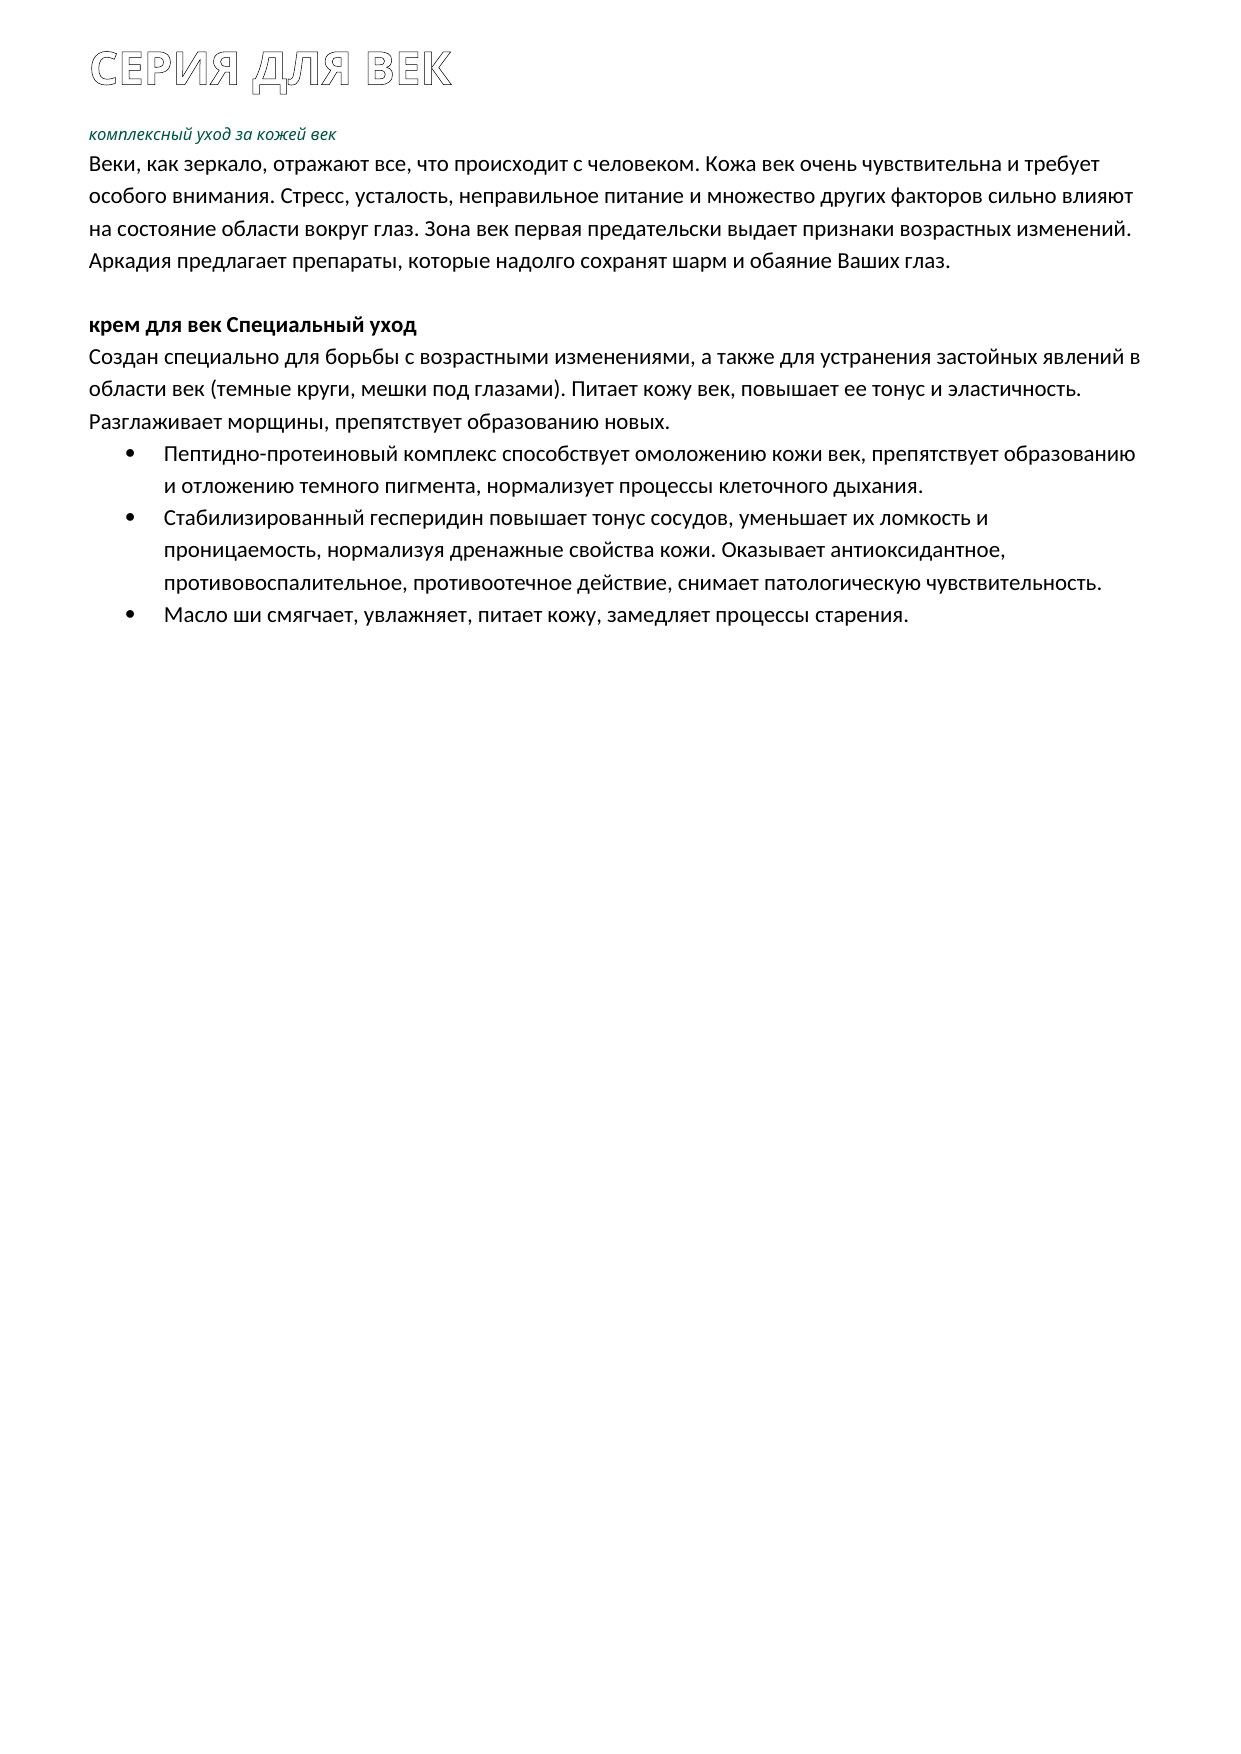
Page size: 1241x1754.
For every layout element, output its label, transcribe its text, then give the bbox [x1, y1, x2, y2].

list Пептидно-протеиновый комплекс способствует омоложению кожи век, препятствует образованию и отложению темного пигмента, нормализует процессы клеточного дыхания. [126, 439, 1152, 499]
list Веки, как зеркало, отражают все, что происходит с человеком. Кожа век очень чувствительна и требует особого внимания. Стресс, усталость, неправильное питание и множество других факторов сильно влияют на состояние области вокруг глаз. Зона век первая предательски выдает признаки возрастных изменений. [89, 149, 1152, 242]
list Создан специально для борьбы с возрастными изменениями, а также для устранения застойных явлений в области век (темные круги, мешки под глазами). Питает кожу век, повышает ее тонус и эластичность. Разглаживает морщины, препятствует образованию новых. [89, 342, 1152, 435]
text СЕРИЯ ДЛЯ ВЕК [89, 36, 1152, 98]
list Аркадия предлагает препараты, которые надолго сохранят шарм и обаяние Ваших глаз. [89, 246, 1152, 274]
list Масло ши смягчает, увлажняет, питает кожу, замедляет процессы старения. [126, 600, 1152, 628]
list крем для век Специальный уход [89, 310, 1152, 338]
text комплексный уход за кожей век [89, 122, 1152, 145]
list Стабилизированный гесперидин повышает тонус сосудов, уменьшает их ломкость и проницаемость, нормализуя дренажные свойства кожи. Оказывает антиоксидантное, противовоспалительное, противоотечное действие, снимает патологическую чувствительность. [126, 503, 1152, 596]
